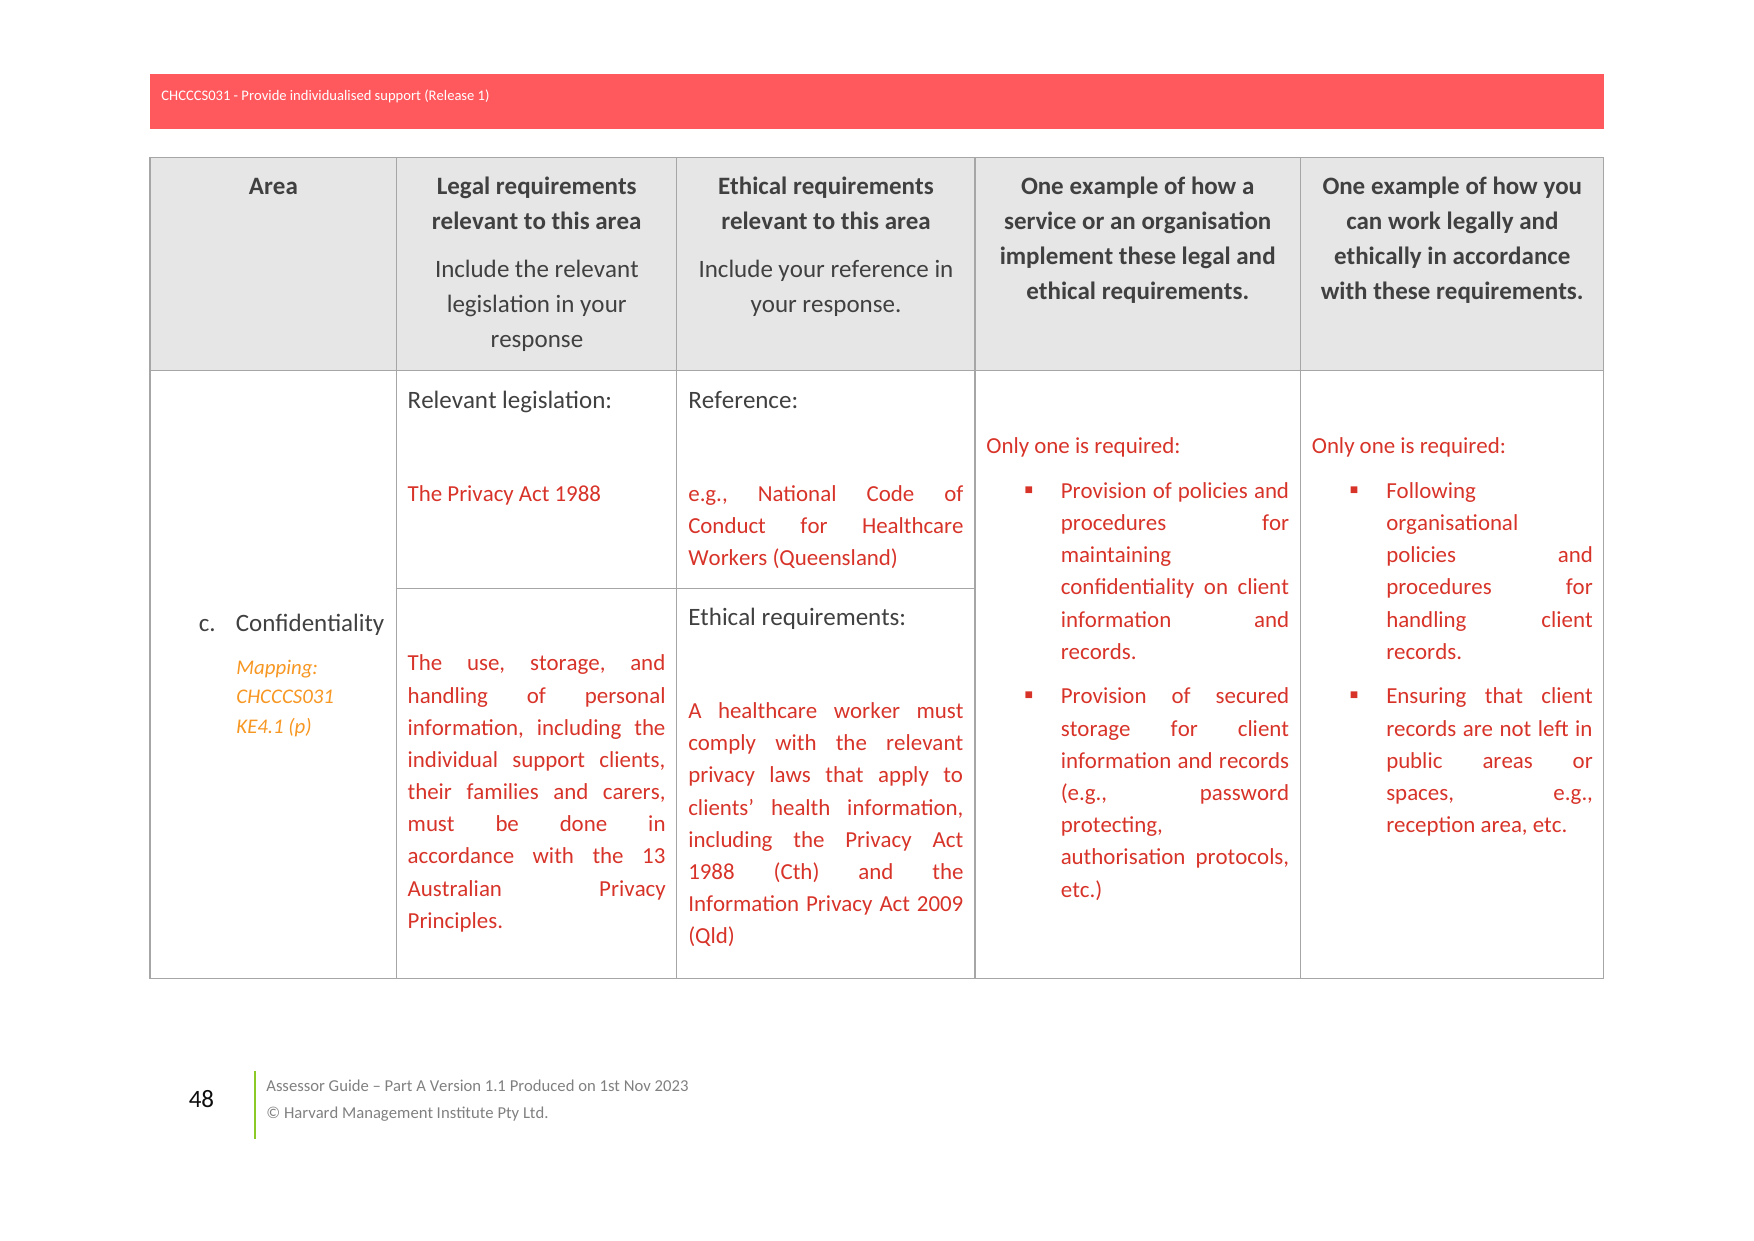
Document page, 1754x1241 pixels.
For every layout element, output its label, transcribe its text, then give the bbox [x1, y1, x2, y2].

table_header Legal requirements relevant to this area Include the relevant legislation in your response [397, 158, 676, 370]
table_header Area [151, 158, 396, 370]
table_cell The use, storage, and handling of personal information, including the individual support clients, their families and carers, must be done in accordance with the 13 Australian Privacy Principles. [397, 589, 676, 978]
table_cell Confidentiality Mapping: CHCCCS031 KE4.1 (p) [151, 371, 396, 978]
table_header One example of how you can work legally and ethically in accordance with these requirements. [1301, 158, 1603, 370]
table_header Ethical requirements relevant to this area Include your reference in your response. [677, 158, 974, 370]
table_cell Relevant legislation: The Privacy Act 1988 [397, 371, 676, 587]
table_cell Reference: e.g., National Code of Conduct for Healthcare Workers (Queensland) [677, 371, 974, 587]
table_cell Only one is required: Following organisational policies and procedures for handling client records. Ensuring that client records are not left in public areas or spaces, e.g., reception area, etc. [1301, 371, 1603, 978]
table_cell Only one is required: Provision of policies and procedures for maintaining confidentiality on client information and records. Provision of secured storage for client information and records (e.g., password protecting, authorisation protocols, etc.) [976, 371, 1300, 978]
table_cell Ethical requirements: A healthcare worker must comply with the relevant privacy laws that apply to clients’ health information, including the Privacy Act 1988 (Cth) and the Information Privacy Act 2009 (Qld) [677, 589, 974, 978]
table_header One example of how a service or an organisation implement these legal and ethical requirements. [976, 158, 1300, 370]
